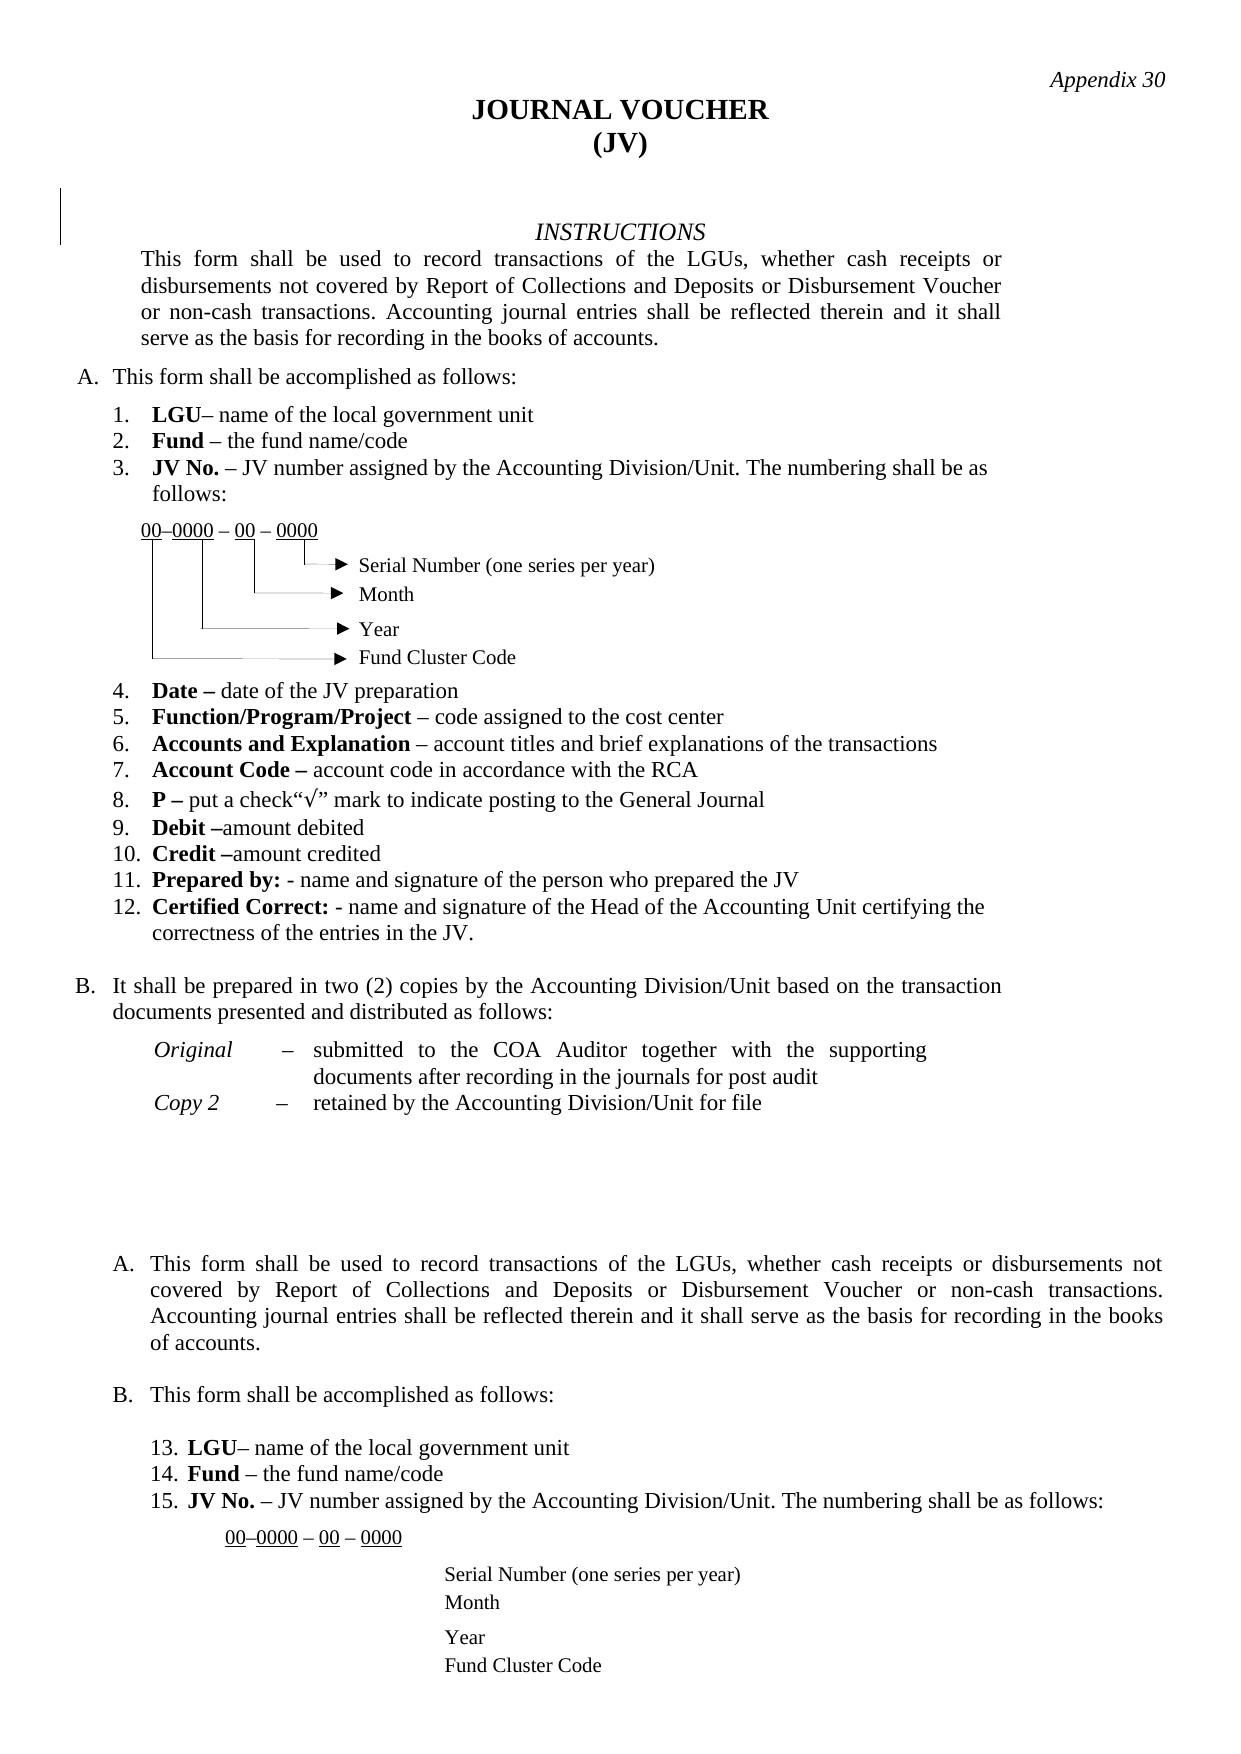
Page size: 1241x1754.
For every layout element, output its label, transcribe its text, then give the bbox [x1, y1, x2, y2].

table_header [75, 245, 1014, 1192]
text INSTRUCTIONS [75, 217, 1165, 245]
text (JV) [75, 126, 1165, 159]
text JOURNAL VOUCHER [75, 92, 1165, 126]
